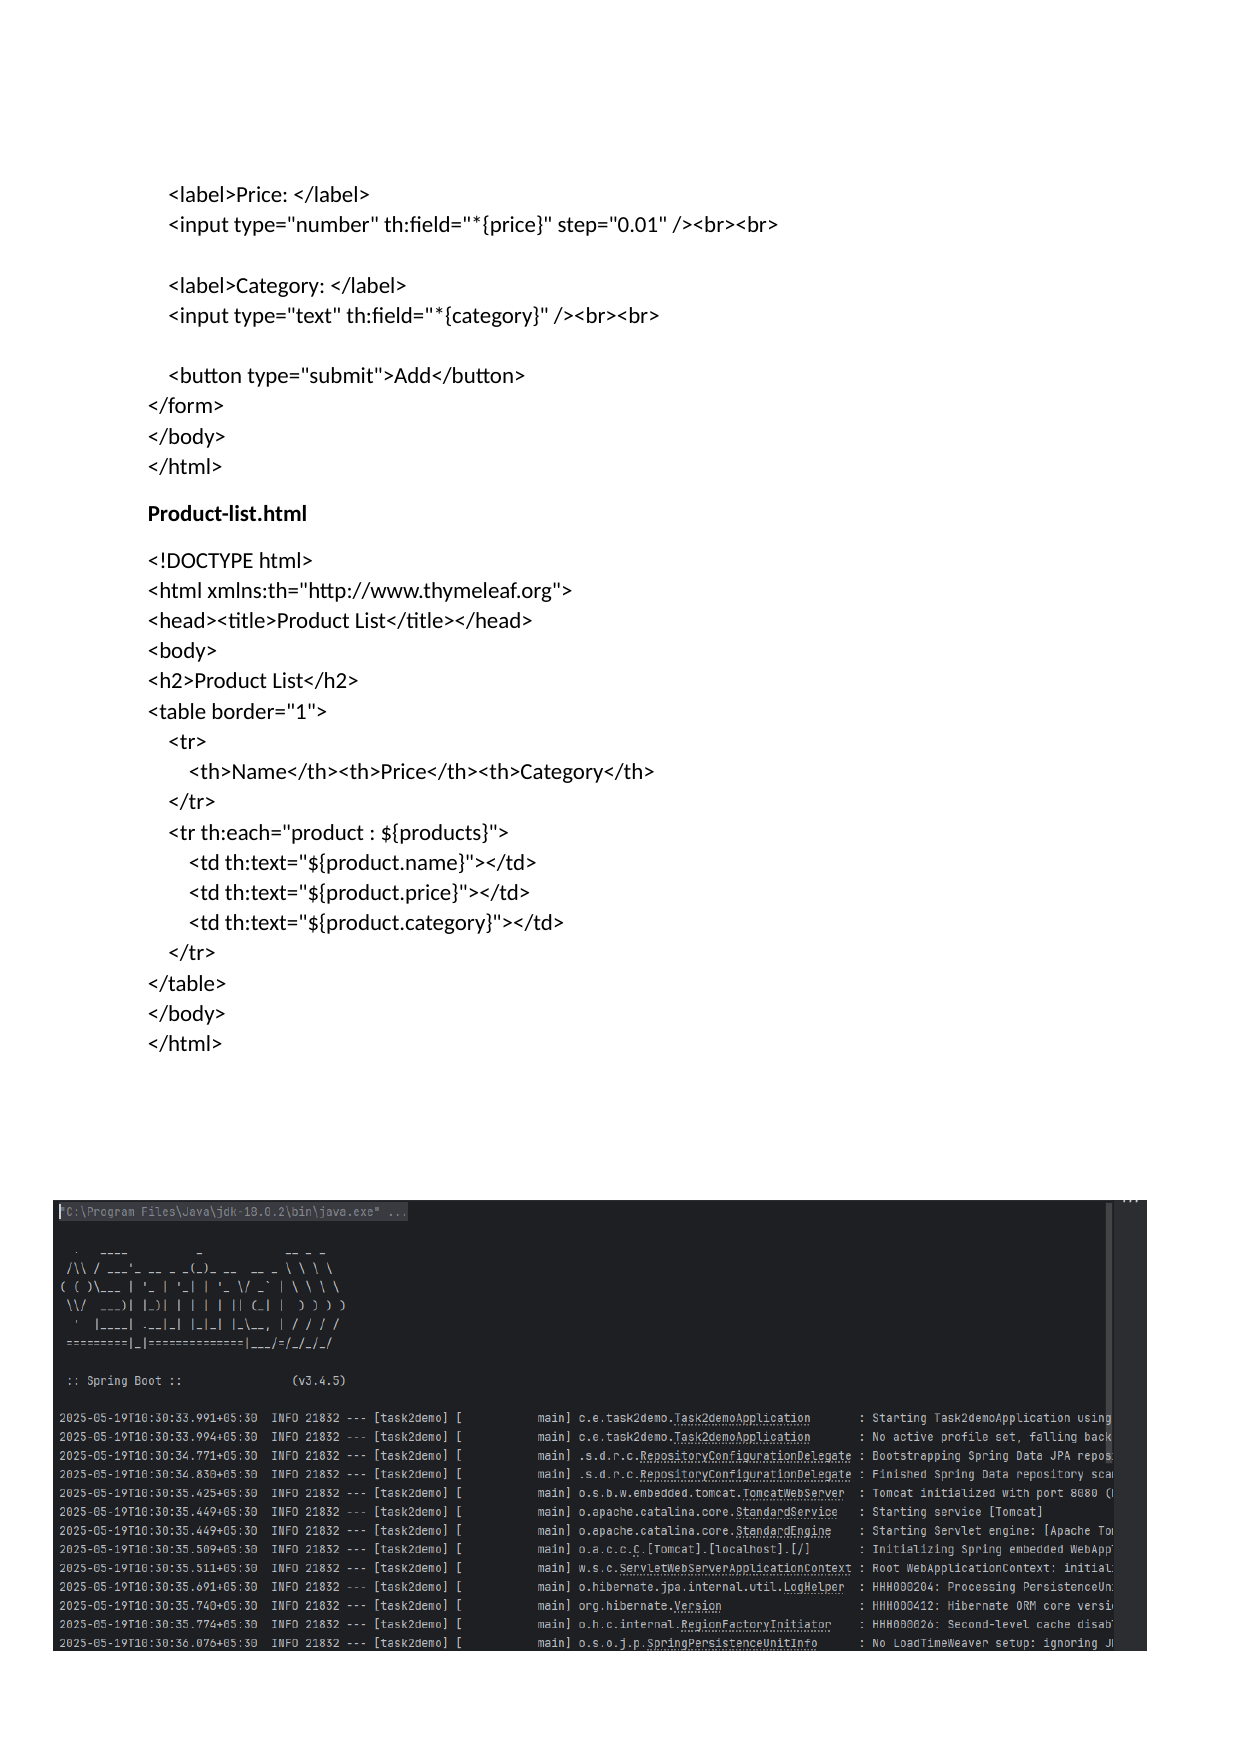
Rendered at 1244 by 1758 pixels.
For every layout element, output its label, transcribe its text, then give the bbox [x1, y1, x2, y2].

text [148, 150, 1094, 480]
picture [53, 1200, 1147, 1651]
text Product-list.html [148, 499, 1094, 527]
text <!DOCTYPE html> <html xmlns:th="http://www.thymeleaf.org"> <head><title>Product List</title></head> <body> <h2>Product List</h2> <table border="1"> <tr> <th>Name</th><th>Price</th><th>Category</th> </tr> <tr th:each="product : ${products}"> <td th:text="${product.name}"></td> <td th:text="${product.price}"></td> <td th:text="${product.category}"></td> </tr> </table> </body> </html> [148, 546, 1094, 1057]
